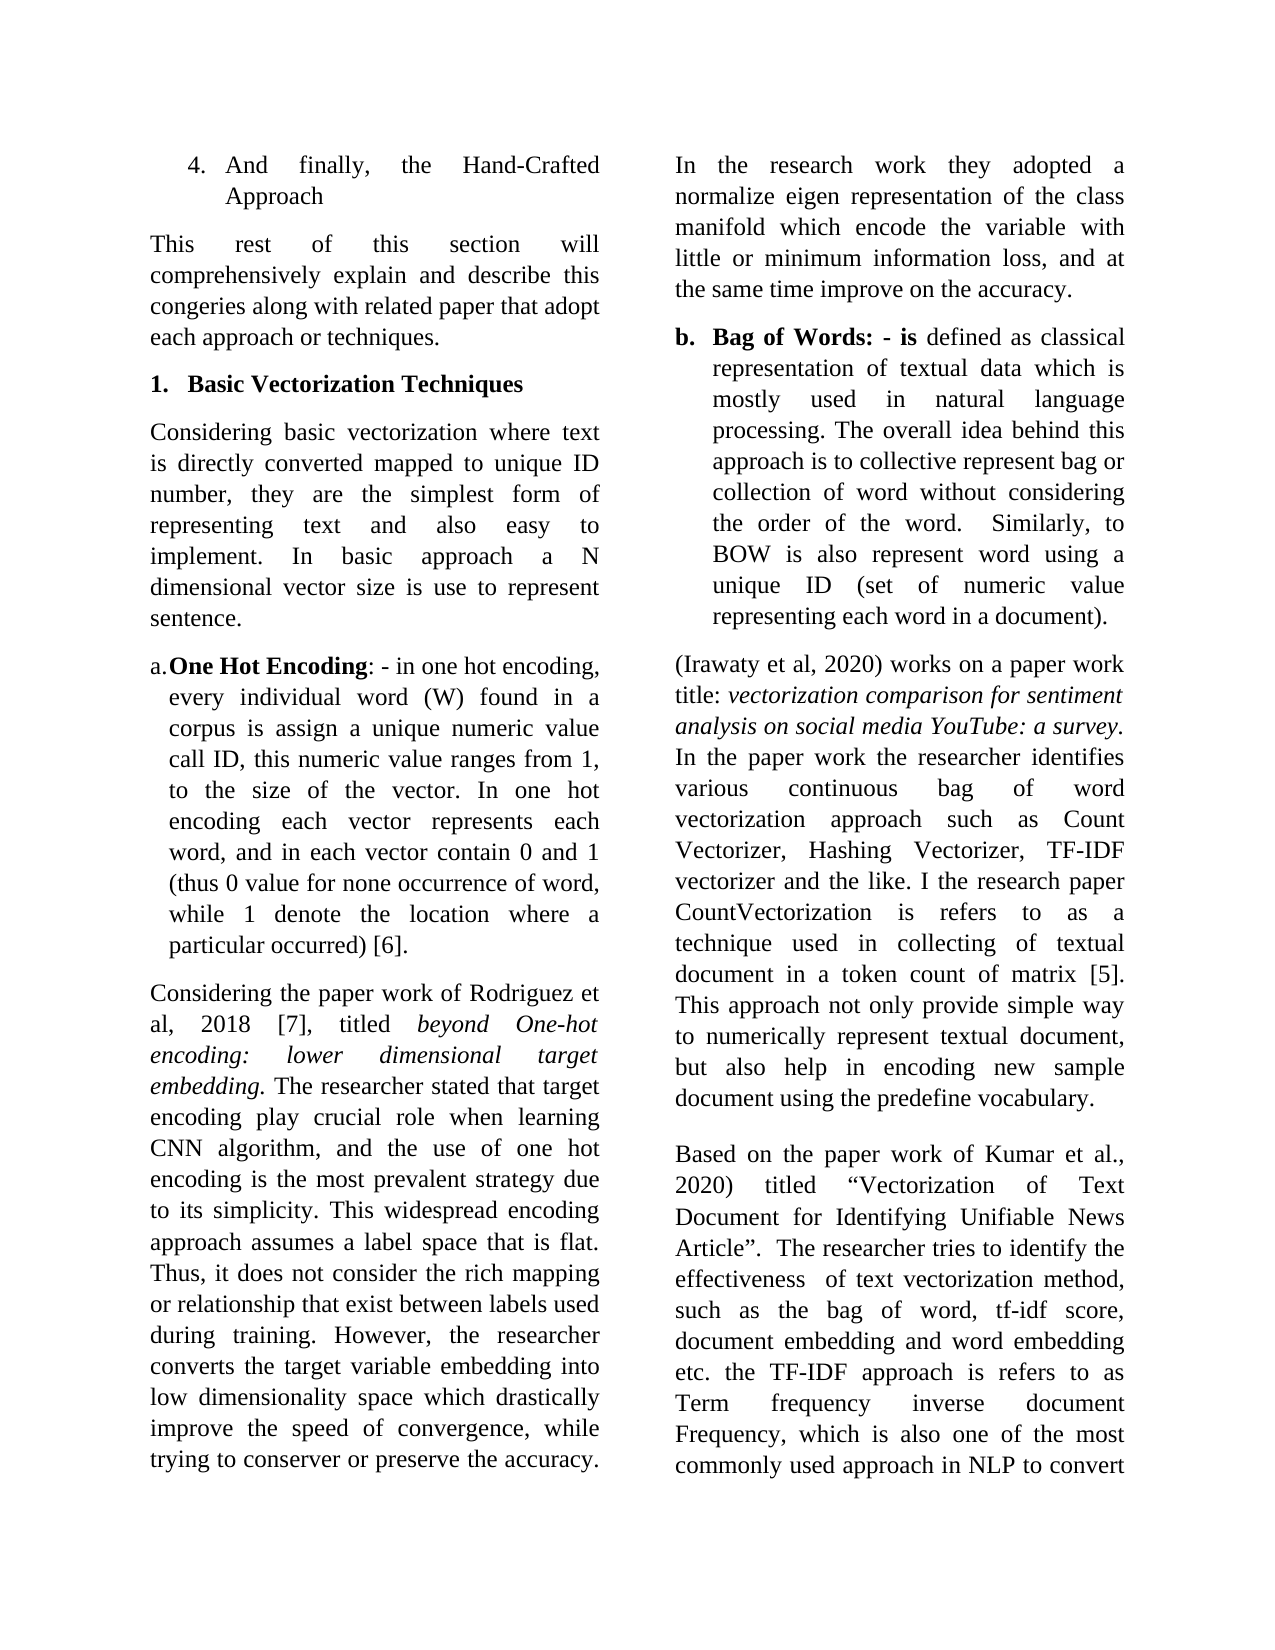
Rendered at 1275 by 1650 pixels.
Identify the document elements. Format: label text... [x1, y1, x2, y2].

text Considering the paper work of Rodriguez et al, 2018 [7], titled beyond One-hot encoding: lower dimensional target embedding. The researcher stated that target encoding play crucial role when learning CNN algorithm, and the use of one hot encoding is the most prevalent strategy due to its simplicity. This widespread encoding approach assumes a label space that is flat. Thus, it does not consider the rich mapping or relationship that exist between labels used during training. However, the researcher converts the target variable embedding into low dimensionality space which drastically improve the speed of convergence, while trying to conserver or preserve the accuracy. In the research work they adopted a normalize eigen representation of the class manifold which encode the variable with little or minimum information loss, and at the same time improve on the accuracy. [675, 150, 1125, 303]
list One Hot Encoding: - in one hot encoding, every individual word (W) found in a corpus is assign a unique numeric value call ID, this numeric value ranges from 1, to the size of the vector. In one hot encoding each vector represents each word, and in each vector contain 0 and 1 (thus 0 value for none occurrence of word, while 1 denote the location where a particular occurred) [6]. [150, 651, 600, 959]
text Considering basic vectorization where text is directly converted mapped to unique ID number, they are the simplest form of representing text and also easy to implement. In basic approach a N dimensional vector size is use to represent sentence. [150, 417, 600, 632]
text Considering the paper work of Rodriguez et al, 2018 [7], titled beyond One-hot encoding: lower dimensional target embedding. The researcher stated that target encoding play crucial role when learning CNN algorithm, and the use of one hot encoding is the most prevalent strategy due to its simplicity. This widespread encoding approach assumes a label space that is flat. Thus, it does not consider the rich mapping or relationship that exist between labels used during training. However, the researcher converts the target variable embedding into low dimensionality space which drastically improve the speed of convergence, while trying to conserver or preserve the accuracy. In the research work they adopted a normalize eigen representation of the class manifold which encode the variable with little or minimum information loss, and at the same time improve on the accuracy. [150, 978, 600, 1473]
list Bag of Words: - is defined as classical representation of textual data which is mostly used in natural language processing. The overall idea behind this approach is to collective represent bag or collection of word without considering the order of the word. Similarly, to BOW is also represent word using a unique ID (set of numeric value representing each word in a document). [675, 322, 1125, 630]
list Basic Vectorization Techniques [150, 369, 600, 398]
list And finally, the Hand-Crafted Approach [187, 150, 600, 210]
text This rest of this section will comprehensively explain and describe this congeries along with related paper that adopt each approach or techniques. [150, 229, 600, 351]
text (Irawaty et al, 2020) works on a paper work title: vectorization comparison for sentiment analysis on social media YouTube: a survey. In the paper work the researcher identifies various continuous bag of word vectorization approach such as Count Vectorizer, Hashing Vectorizer, TF-IDF vectorizer and the like. I the research paper CountVectorization is refers to as a technique used in collecting of textual document in a token count of matrix [5]. This approach not only provide simple way to numerically represent textual document, but also help in encoding new sample document using the predefine vocabulary. [675, 649, 1125, 1112]
